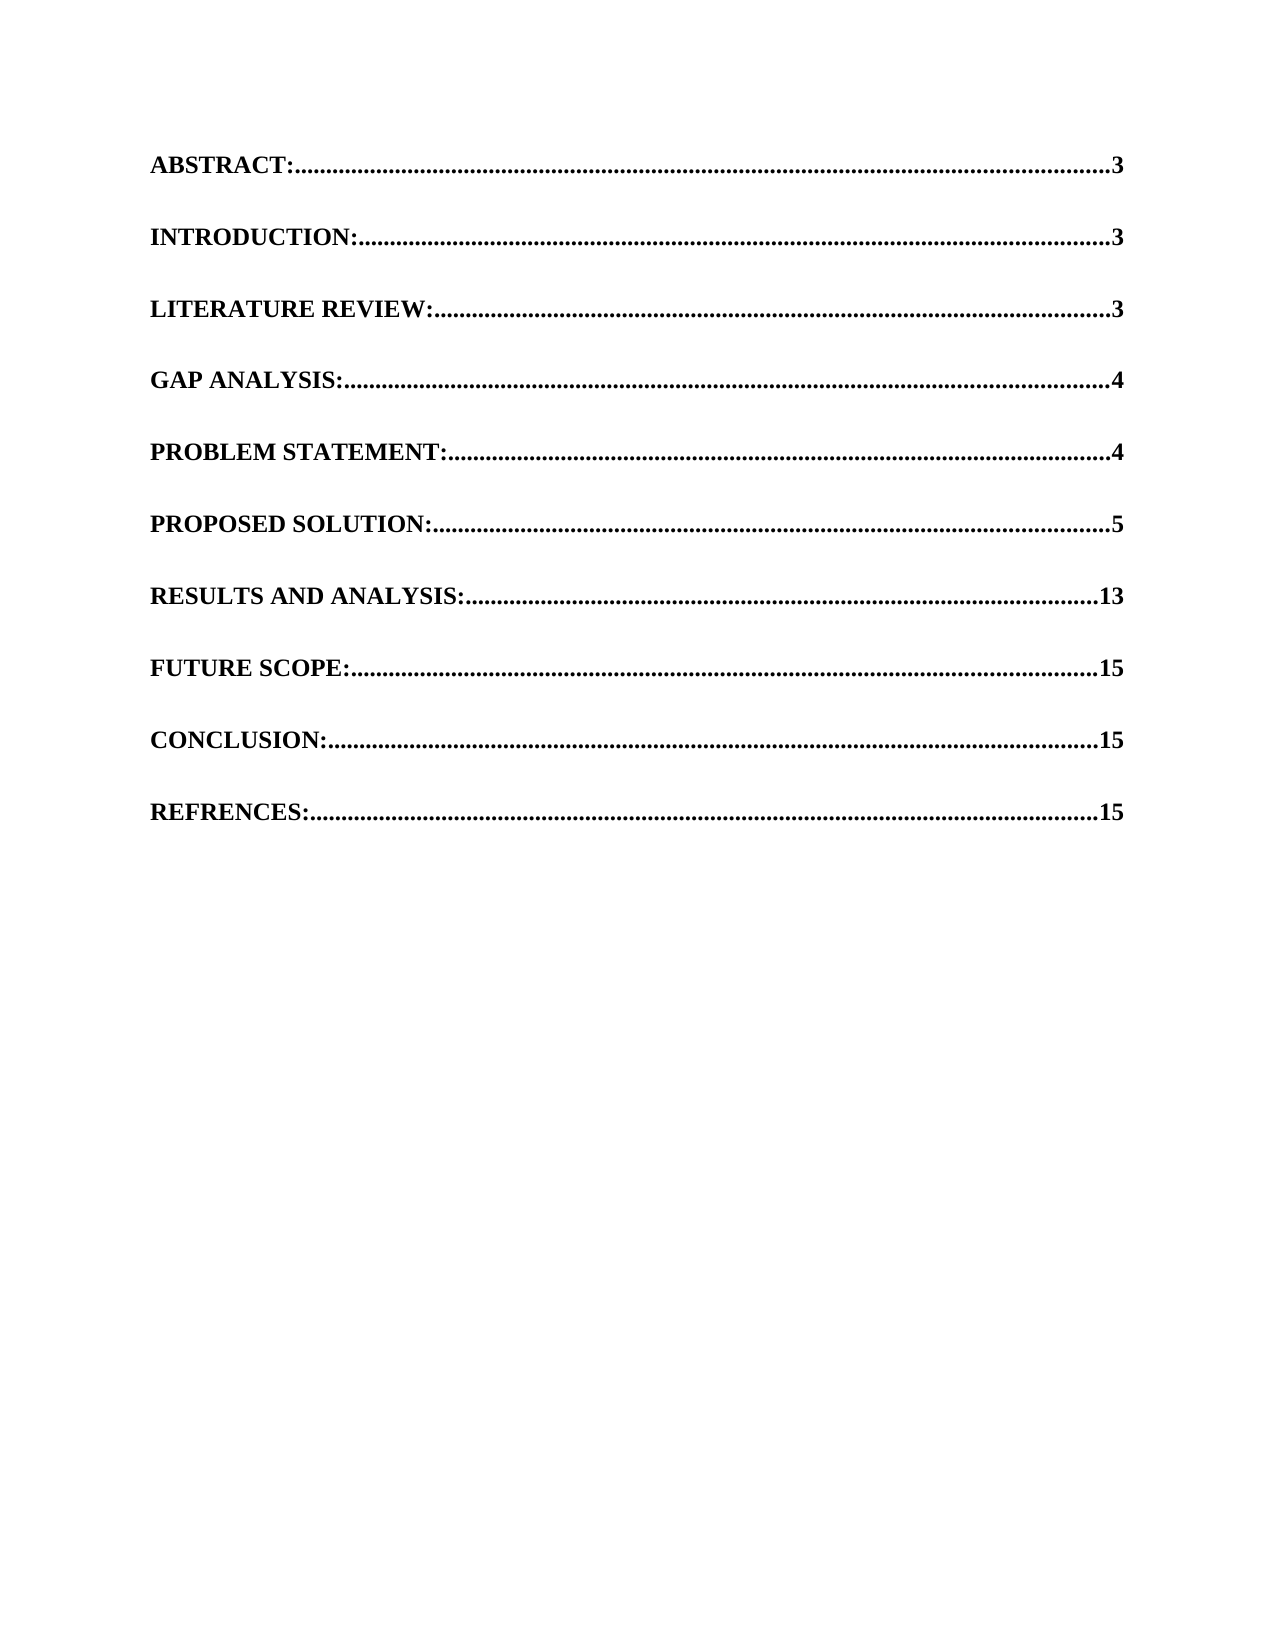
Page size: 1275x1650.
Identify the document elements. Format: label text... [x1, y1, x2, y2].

text Gap analysis: 4 [150, 366, 1125, 394]
text Problem statement: 4 [150, 437, 1125, 466]
text Literature review: 3 [150, 294, 1125, 322]
text Future Scope: 15 [150, 653, 1125, 682]
text Refrences: 15 [150, 797, 1125, 826]
text Conclusion: 15 [150, 725, 1125, 754]
text Results and Analysis: 13 [150, 581, 1125, 610]
text Abstract: 3 [150, 150, 1125, 179]
text Introduction: 3 [150, 222, 1125, 251]
text Proposed Solution: 5 [150, 509, 1125, 538]
